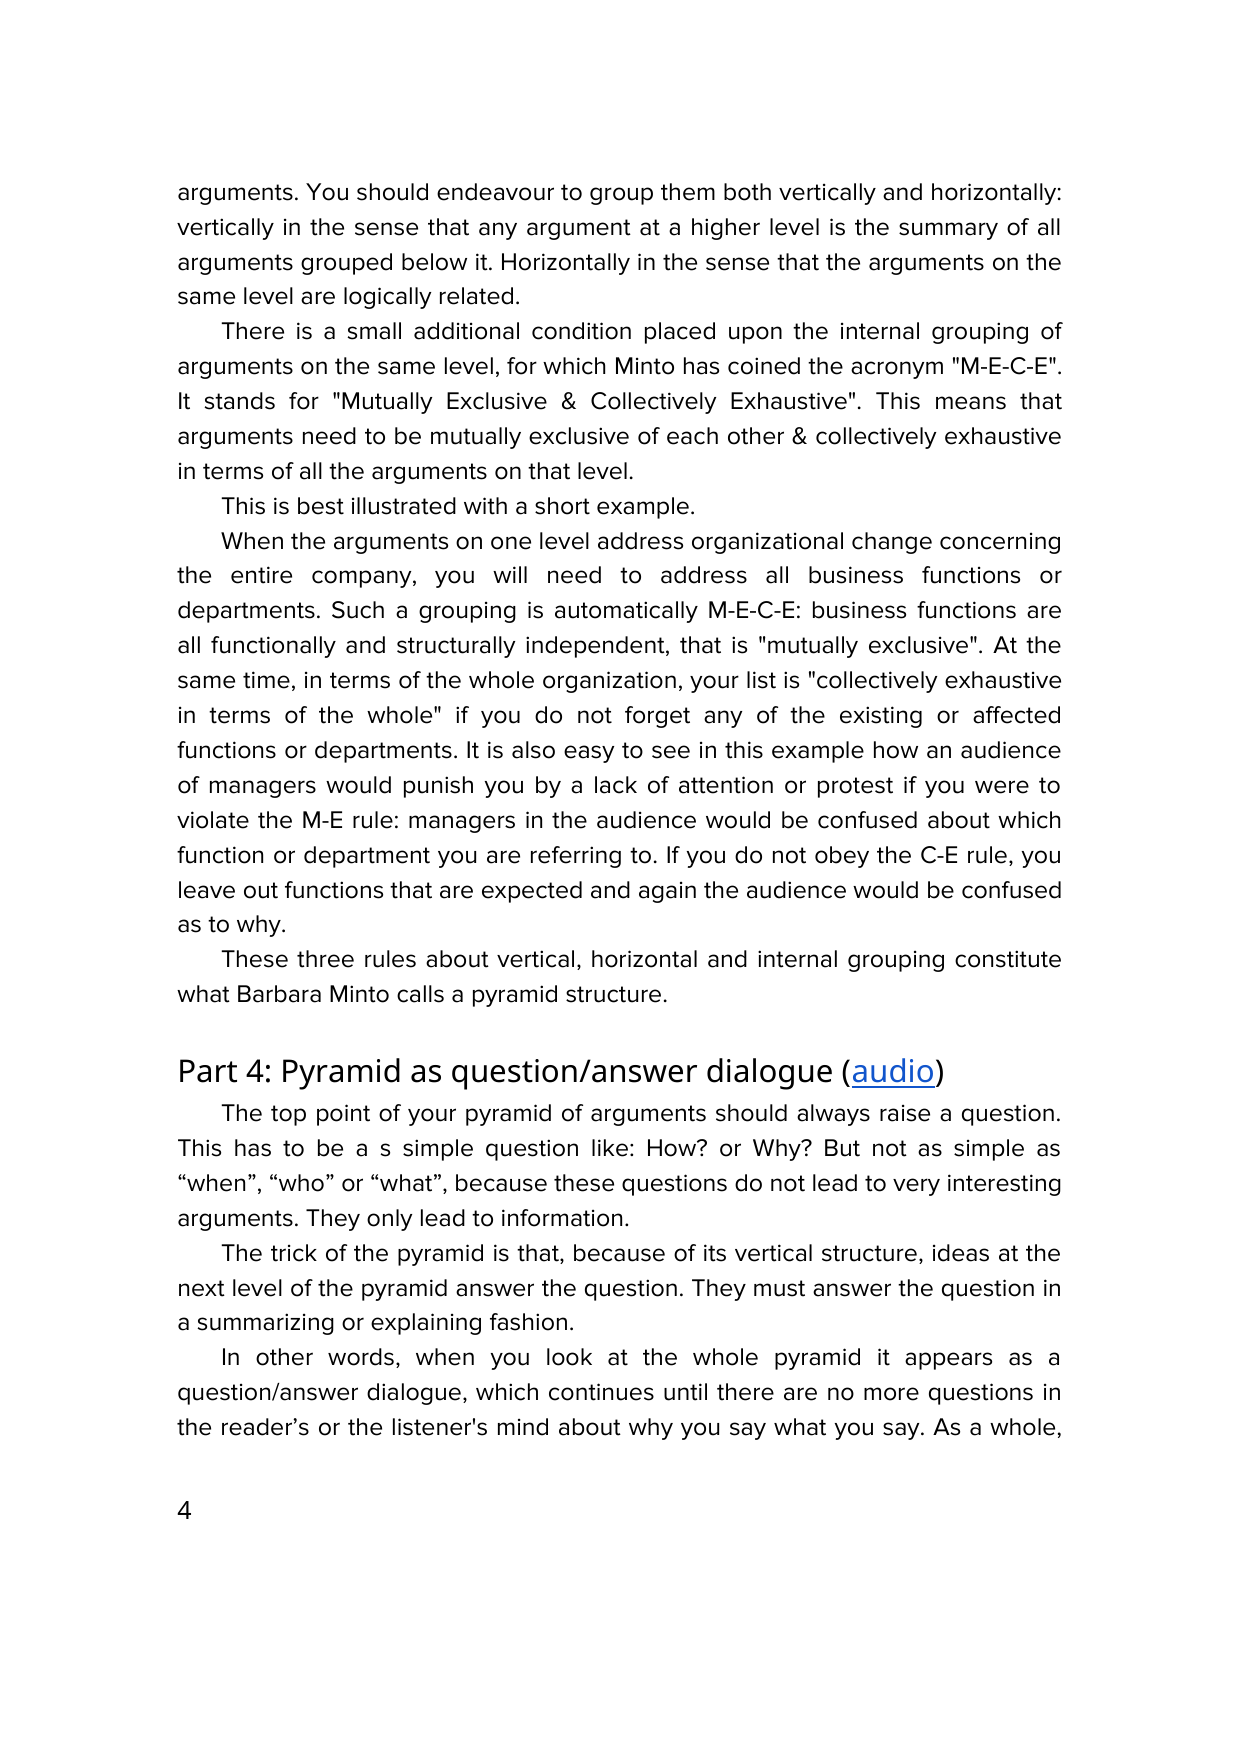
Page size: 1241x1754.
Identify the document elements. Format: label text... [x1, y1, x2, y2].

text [177, 1343, 1063, 1443]
text This is best illustrated with a short example. [177, 491, 1063, 522]
text When the arguments on one level address organizational change concerning the entire company, you will need to address all business functions or departments. Such a grouping is automatically M-E-C-E: business functions are all functionally and structurally independent, that is "mutually exclusive". At the same time, in terms of the whole organization, your list is "collectively exhaustive in terms of the whole" if you do not forget any of the existing or affected functions or departments. It is also easy to see in this example how an audience of managers would punish you by a lack of attention or protest if you were to violate the M-E rule: managers in the audience would be confused about which function or department you are referring to. If you do not obey the C-E rule, you leave out functions that are expected and again the audience would be confused as to why. [177, 526, 1063, 940]
subtitle Part 4: Pyramid as question/answer dialogue (audio) [177, 1049, 1063, 1092]
text The top point of your pyramid of arguments should always raise a question. This has to be a s simple question like: How? or Why? But not as simple as “when”, “who” or “what”, because these questions do not lead to very interesting arguments. They only lead to information. [177, 1098, 1063, 1233]
text These three rules about vertical, horizontal and internal grouping constitute what Barbara Minto calls a pyramid structure. [177, 945, 1063, 1010]
text There is a small additional condition placed upon the internal grouping of arguments on the same level, for which Minto has coined the acronym "M-E-C-E". It stands for "Mutually Exclusive & Collectively Exhaustive". This means that arguments need to be mutually exclusive of each other & collectively exhaustive in terms of all the arguments on that level. [177, 317, 1063, 487]
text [177, 177, 1063, 312]
text The trick of the pyramid is that, because of its vertical structure, ideas at the next level of the pyramid answer the question. They must answer the question in a summarizing or explaining fashion. [177, 1238, 1063, 1338]
